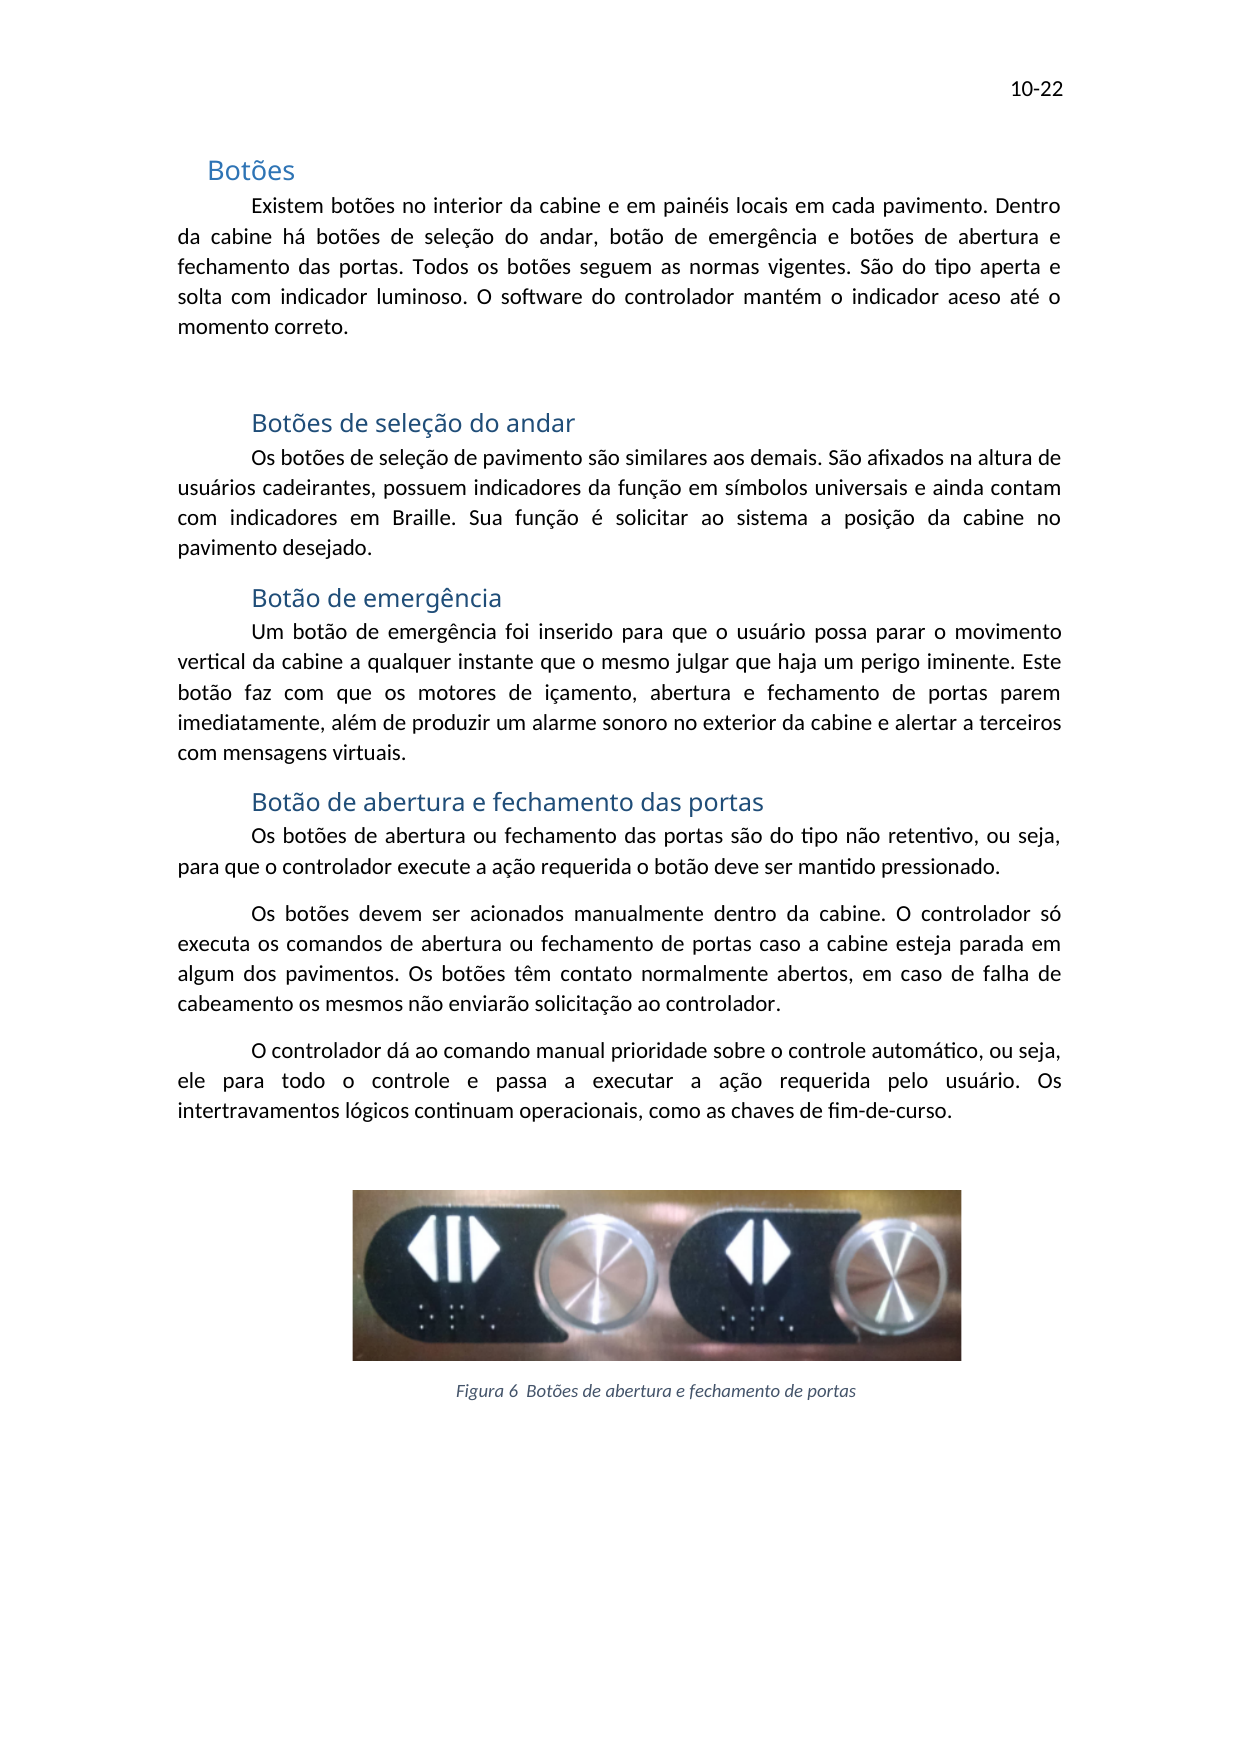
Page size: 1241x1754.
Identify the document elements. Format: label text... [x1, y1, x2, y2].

text Existem botões no interior da cabine e em painéis locais em cada pavimento. Dentro da cabine há botões de seleção do andar, botão de emergência e botões de abertura e fechamento das portas. Todos os botões seguem as normas vigentes. São do tipo aperta e solta com indicador luminoso. O software do controlador mantém o indicador aceso até o momento correto. [177, 192, 1063, 340]
text Os botões de seleção de pavimento são similares aos demais. São afixados na altura de usuários cadeirantes, possuem indicadores da função em símbolos universais e ainda contam com indicadores em Braille. Sua função é solicitar ao sistema a posição da cabine no pavimento desejado. [177, 443, 1063, 562]
subtitle Botão de emergência [177, 580, 1063, 614]
subtitle Botões [177, 152, 1063, 189]
text Os botões de abertura ou fechamento das portas são do tipo não retentivo, ou seja, para que o controlador execute a ação requerida o botão deve ser mantido pressionado. [177, 822, 1063, 880]
subtitle Botão de abertura e fechamento das portas [177, 785, 1063, 819]
text Os botões devem ser acionados manualmente dentro da cabine. O controlador só executa os comandos de abertura ou fechamento de portas caso a cabine esteja parada em algum dos pavimentos. Os botões têm contato normalmente abertos, em caso de falha de cabeamento os mesmos não enviarão solicitação ao controlador. [177, 899, 1063, 1017]
picture [352, 1190, 962, 1361]
text Um botão de emergência foi inserido para que o usuário possa parar o movimento vertical da cabine a qualquer instante que o mesmo julgar que haja um perigo iminente. Este botão faz com que os motores de içamento, abertura e fechamento de portas parem imediatamente, além de produzir um alarme sonoro no exterior da cabine e alertar a terceiros com mensagens virtuais. [177, 617, 1063, 766]
text O controlador dá ao comando manual prioridade sobre o controle automático, ou seja, ele para todo o controle e passa a executar a ação requerida pelo usuário. Os intertravamentos lógicos continuam operacionais, como as chaves de fim-de-curso. [177, 1036, 1063, 1125]
subtitle Botões de seleção do andar [177, 406, 1063, 440]
